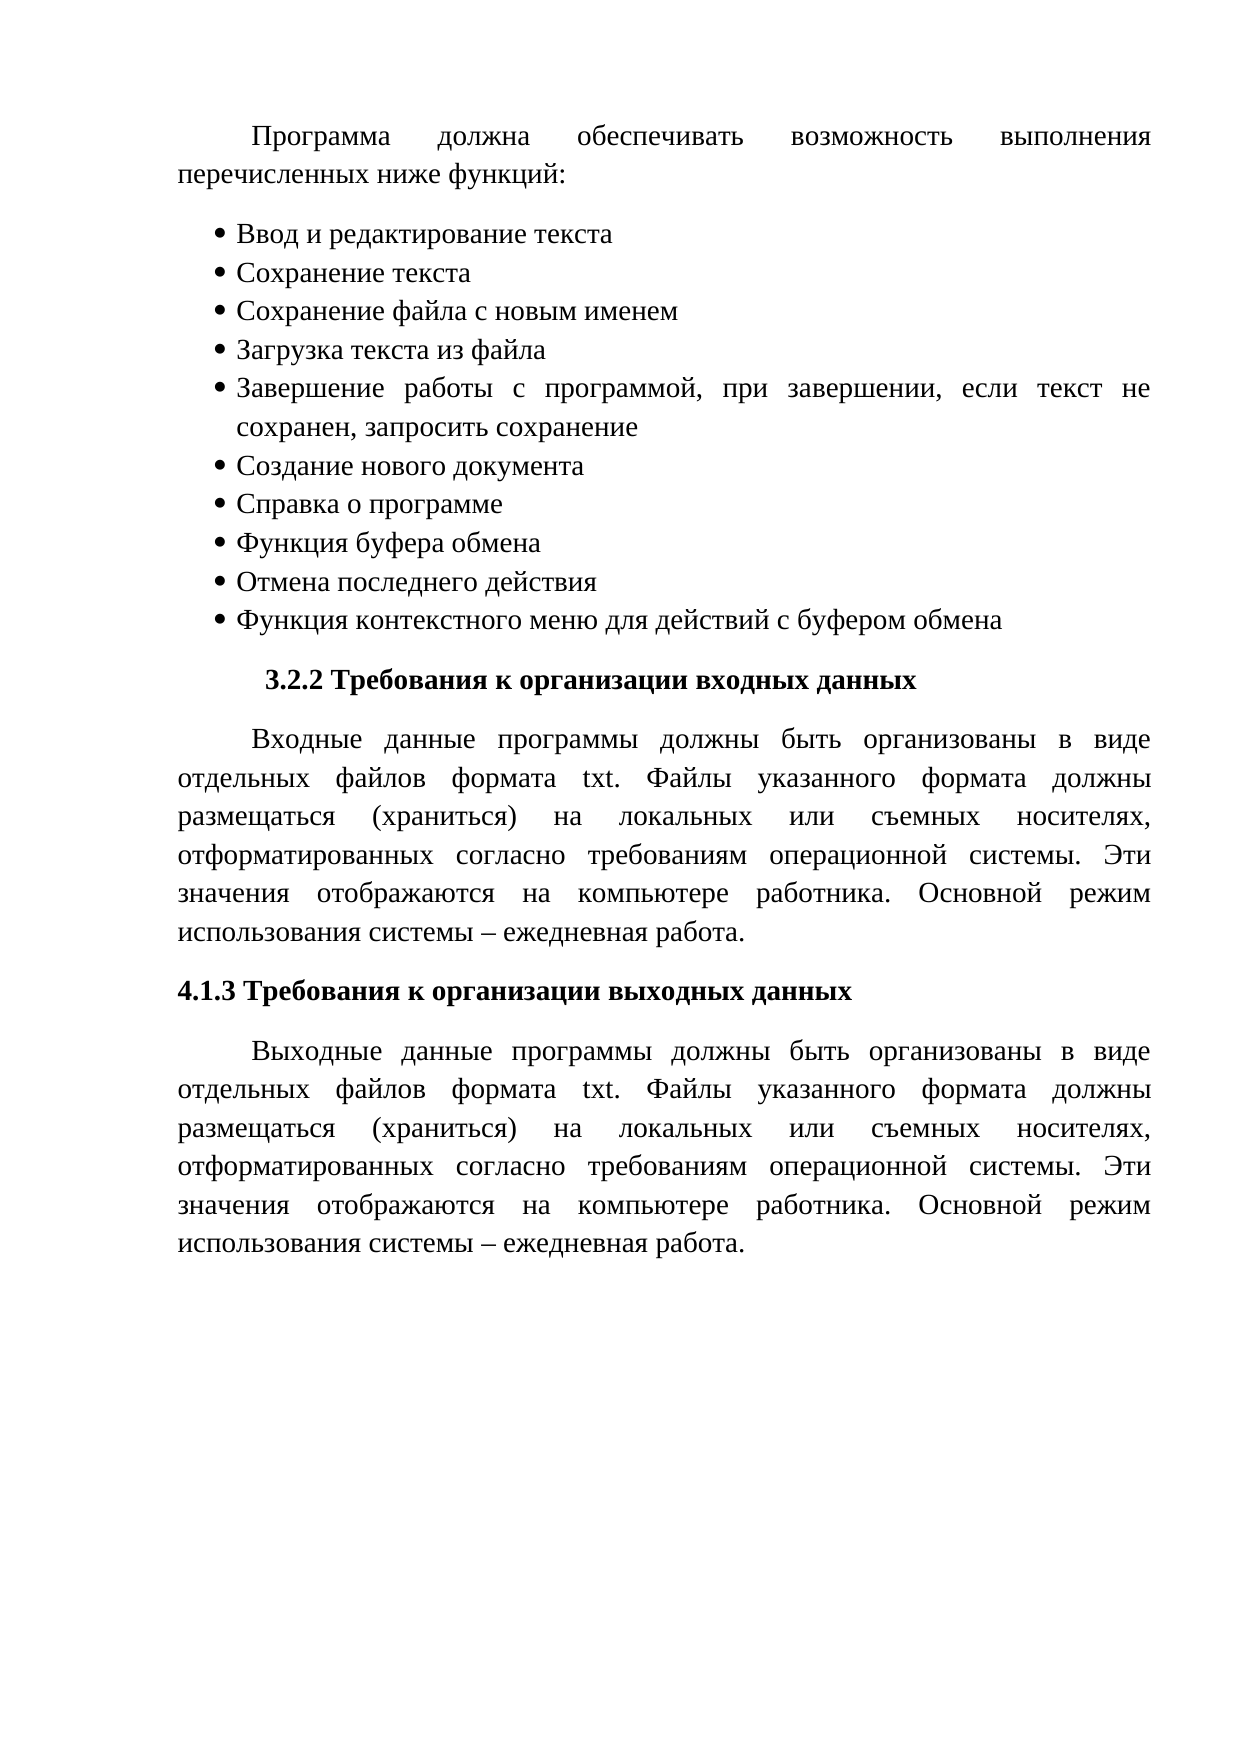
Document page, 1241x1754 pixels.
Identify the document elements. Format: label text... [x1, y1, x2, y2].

text Входные данные программы должны быть организованы в виде отдельных файлов формата txt. Файлы указанного формата должны размещаться (храниться) на локальных или съемных носителях, отформатированных согласно требованиям операционной системы. Эти значения отображаются на компьютере работника. Основной режим использования системы – ежедневная работа. [177, 721, 1152, 947]
text 4.1.3 Требования к организации выходных данных [177, 973, 1152, 1007]
list Сохранение текста [215, 255, 1152, 288]
list Сохранение файла с новым именем [215, 293, 1152, 327]
list Загрузка текста из файла [215, 332, 1152, 366]
list Отмена последнего действия [215, 564, 1152, 597]
list Создание нового документа [215, 448, 1152, 481]
text Выходные данные программы должны быть организованы в виде отдельных файлов формата txt. Файлы указанного формата должны размещаться (храниться) на локальных или съемных носителях, отформатированных согласно требованиям операционной системы. Эти значения отображаются на компьютере работника. Основной режим использования системы – ежедневная работа. [177, 1033, 1152, 1259]
list Завершение работы с программой, при завершении, если текст не сохранен, запросить сохранение [215, 371, 1152, 443]
text Программа должна обеспечивать возможность выполнения перечисленных ниже функций: [177, 118, 1152, 190]
list Функция контекстного меню для действий с буфером обмена [215, 602, 1152, 636]
list Справка о программе [215, 486, 1152, 520]
list Ввод и редактирование текста [215, 216, 1152, 250]
list Функция буфера обмена [215, 525, 1152, 559]
text 3.2.2 Требования к организации входных данных [265, 662, 1152, 695]
